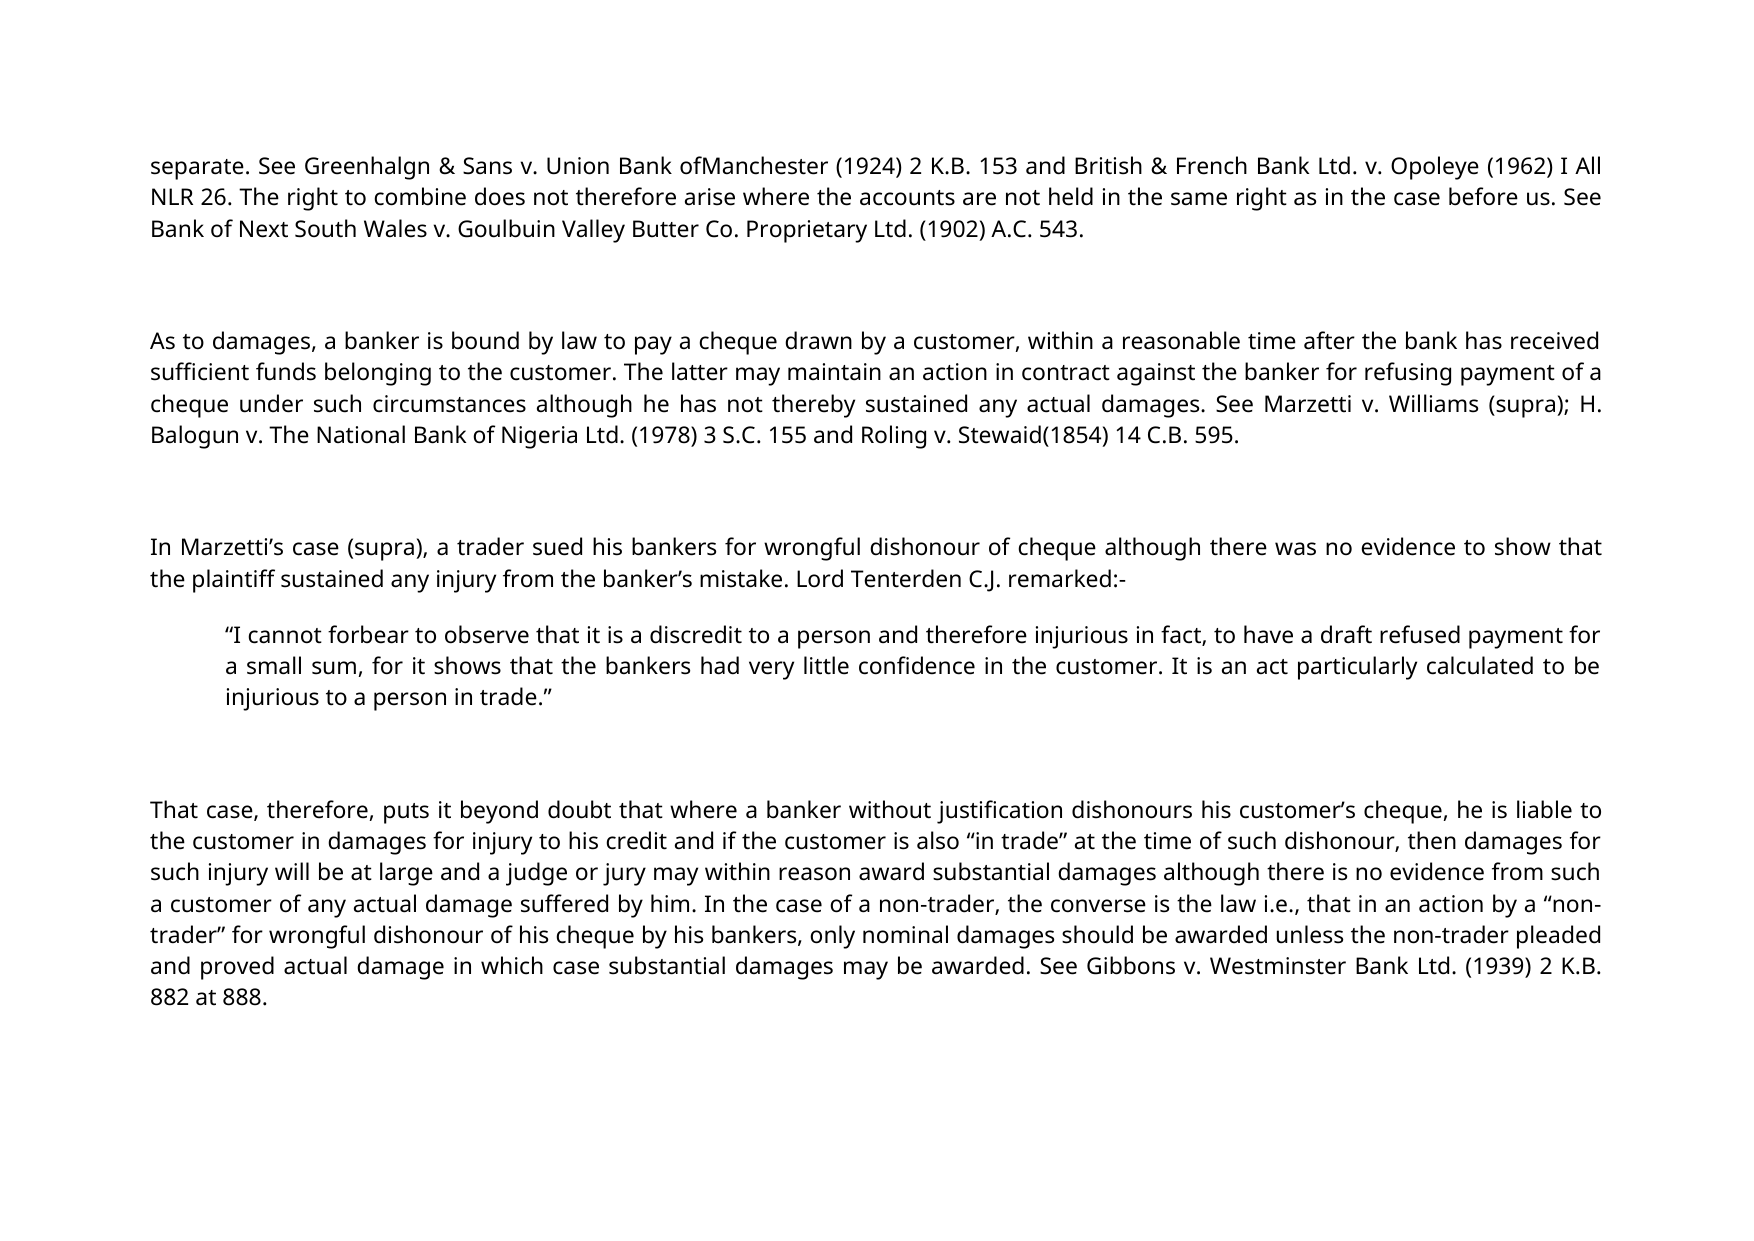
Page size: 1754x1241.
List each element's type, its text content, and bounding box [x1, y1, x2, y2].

text “I cannot forbear to observe that it is a discredit to a person and therefore injurious in fact, to have a draft refused payment for a small sum, for it shows that the bankers had very little confidence in the customer. It is an act particularly calculated to be injurious to a person in trade.” [225, 619, 1604, 712]
text In Marzetti’s case (supra), a trader sued his bankers for wrongful dishonour of cheque although there was no evidence to show that the plaintiff sustained any injury from the banker’s mistake. Lord Tenterden C.J. remarked:- [150, 531, 1604, 594]
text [150, 150, 1604, 244]
text That case, therefore, puts it beyond doubt that where a banker without justification dishonours his customer’s cheque, he is liable to the customer in damages for injury to his credit and if the customer is also “in trade” at the time of such dishonour, then damages for such injury will be at large and a judge or jury may within reason award substantial damages although there is no evidence from such a customer of any actual damage suffered by him. In the case of a non-trader, the converse is the law i.e., that in an action by a “non-trader” for wrongful dishonour of his cheque by his bankers, only nominal damages should be awarded unless the non-trader pleaded and proved actual damage in which case substantial damages may be awarded. See Gibbons v. Westminster Bank Ltd. (1939) 2 K.B. 882 at 888. [150, 794, 1604, 1012]
text As to damages, a banker is bound by law to pay a cheque drawn by a customer, within a reasonable time after the bank has received sufficient funds belonging to the customer. The latter may maintain an action in contract against the banker for refusing payment of a cheque under such circumstances although he has not thereby sustained any actual damages. See Marzetti v. Williams (supra); H. Balogun v. The National Bank of Nigeria Ltd. (1978) 3 S.C. 155 and Roling v. Stewaid(1854) 14 C.B. 595. [150, 325, 1604, 450]
